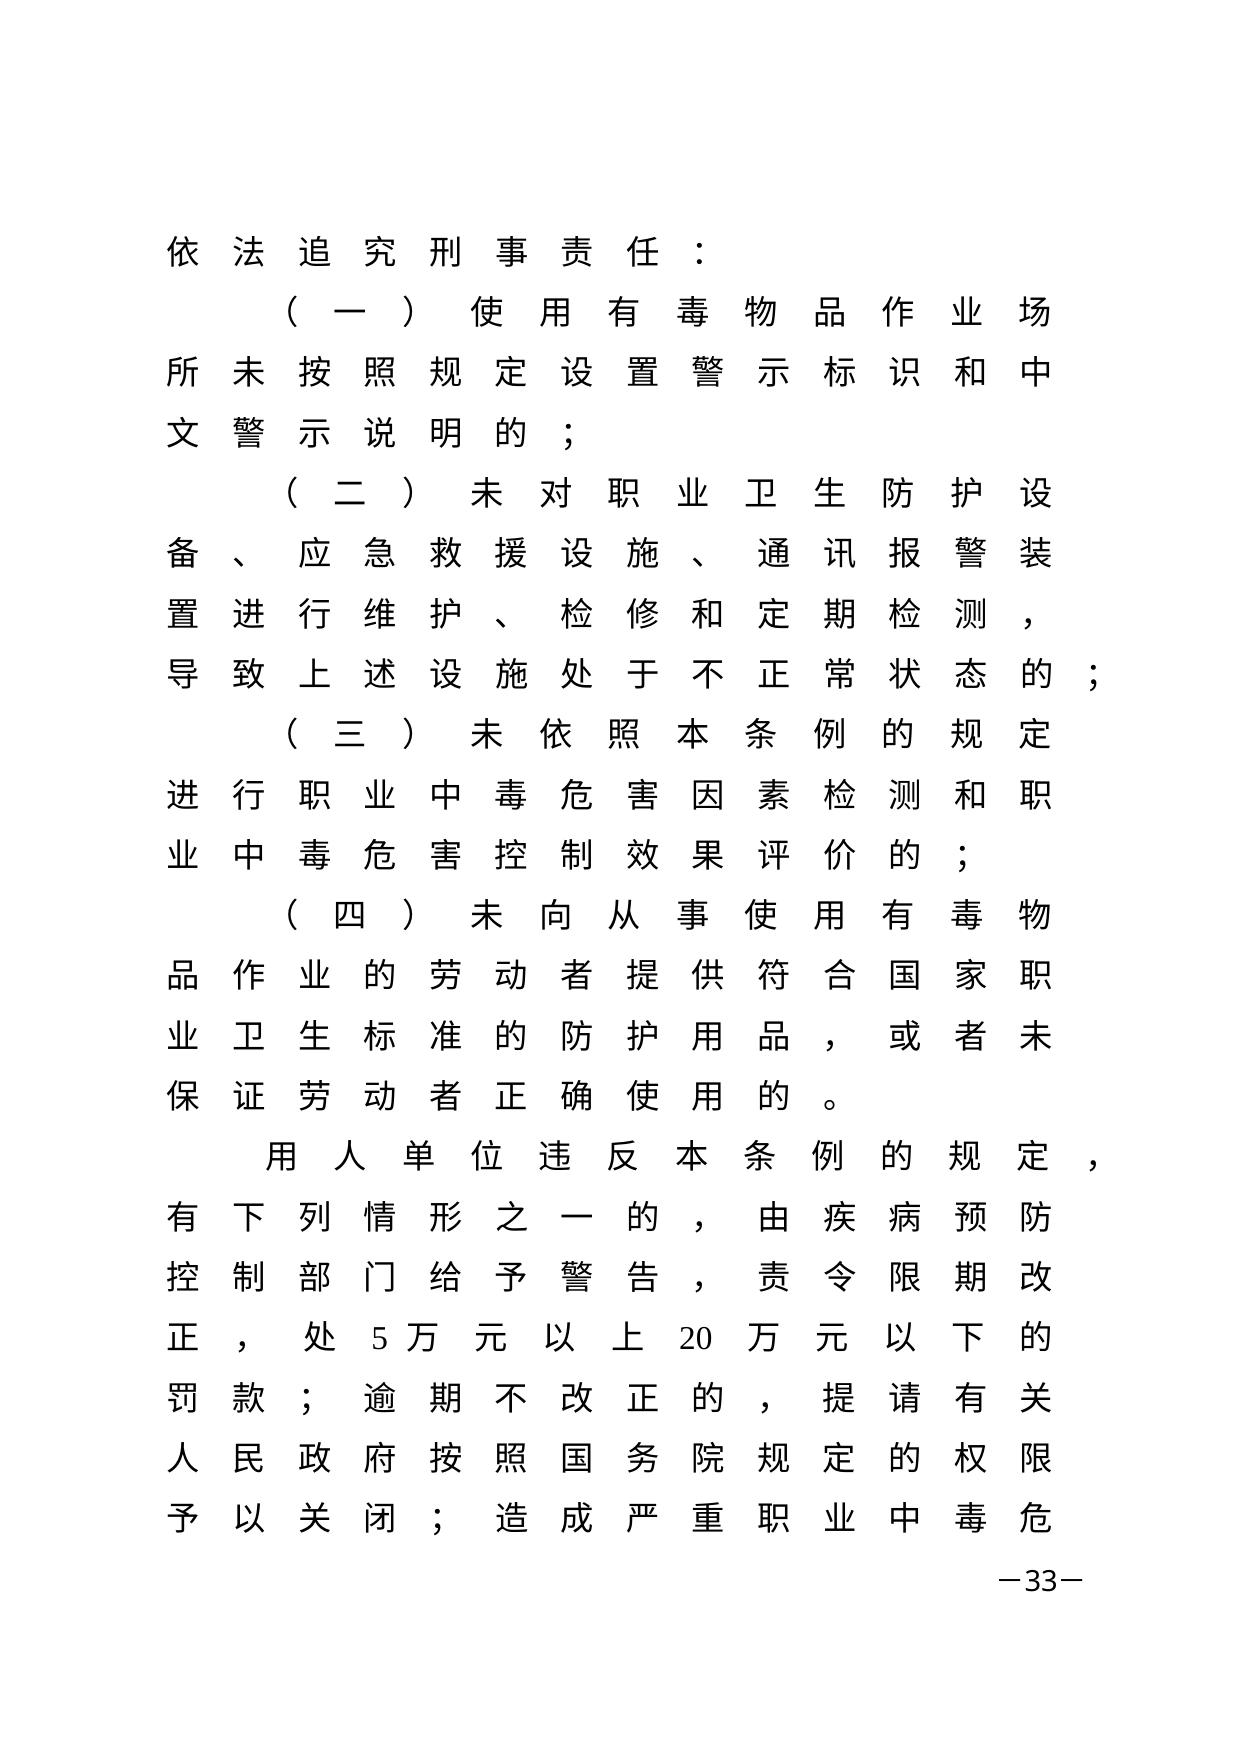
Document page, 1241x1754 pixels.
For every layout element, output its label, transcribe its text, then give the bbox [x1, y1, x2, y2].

text （四）未向从事使用有毒物品作业的劳动者提供符合国家职业卫生标准的防护用品，或者未保证劳动者正确使用的。 [167, 883, 1085, 1124]
text （二）未对职业卫生防护设备、应急救援设施、通讯报警装置进行维护、检修和定期检测，导致上述设施处于不正常状态的； [167, 461, 1085, 702]
text （三）未依照本条例的规定进行职业中毒危害因素检测和职业中毒危害控制效果评价的； [167, 702, 1085, 883]
text （一）使用有毒物品作业场所未按照规定设置警示标识和中文警示说明的； [167, 280, 1085, 461]
